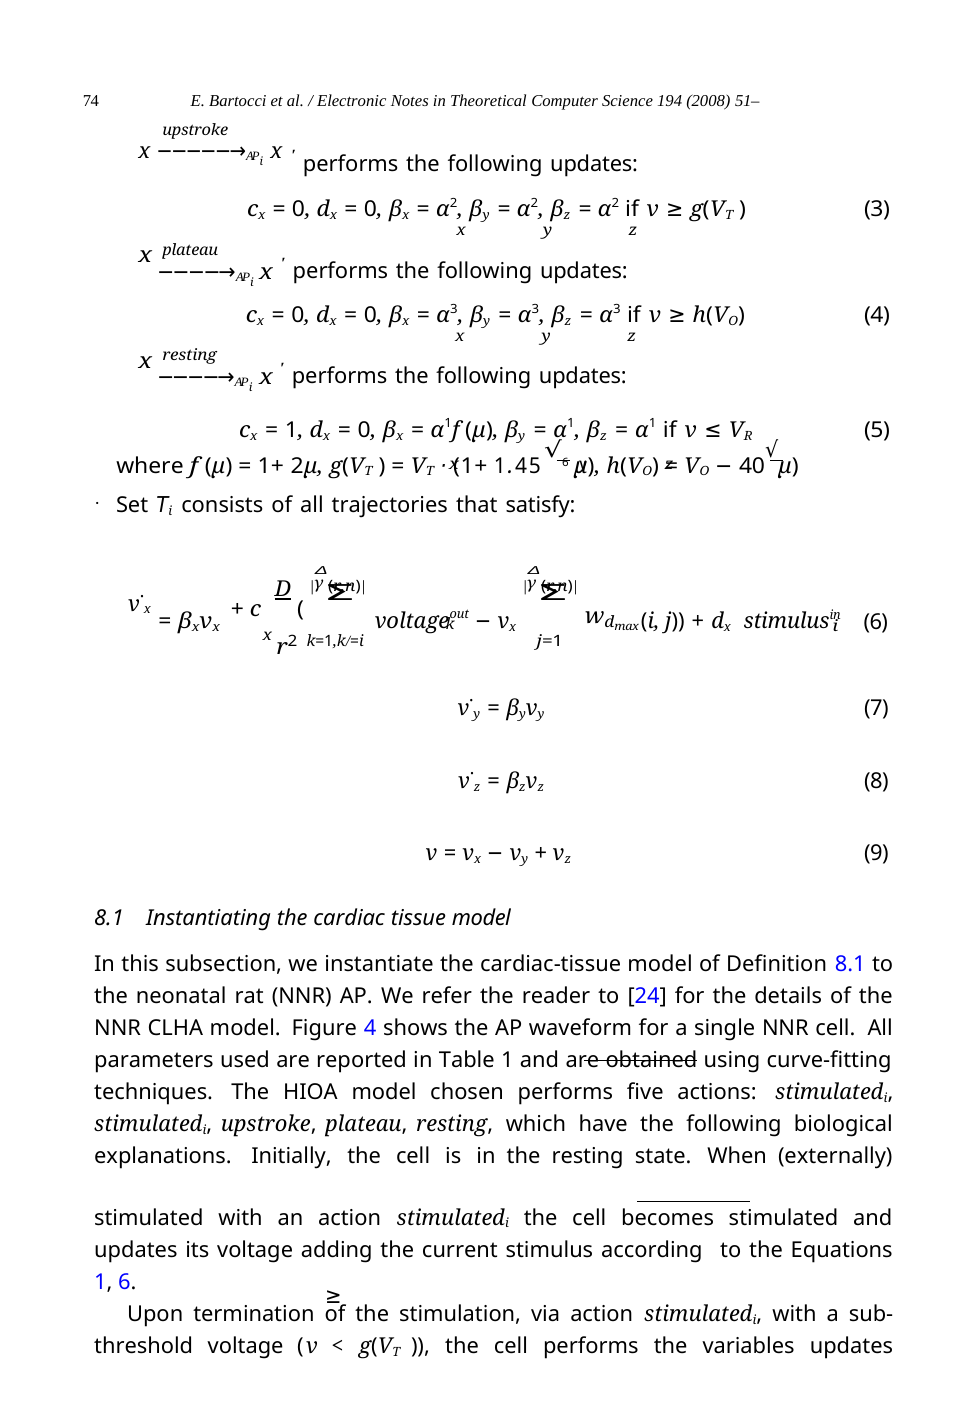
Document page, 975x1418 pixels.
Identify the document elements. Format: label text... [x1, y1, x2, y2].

text cx = 0, dx = 0, βx = α2, βy = α2, βz = α2 if v ≥ g(VT ) (3) [552, 202, 904, 220]
text v˙y = βyvy (7) [457, 692, 904, 722]
text j=1 [536, 629, 581, 651]
text k=1,k/=i [306, 630, 371, 651]
text cx = 1, dx = 0, βx = α1f (μ), βy = α1, βz = α1 if v ≤ VR (5) [239, 414, 904, 444]
text voltageout − vx [374, 605, 518, 635]
text upstroke [162, 125, 294, 138]
text performs the following updates: [292, 369, 904, 387]
list Set Ti consists of all trajectories that satisfy: [95, 489, 904, 519]
text where f (μ) = 1+ 2μ, g(VT ) = VT · (1+ 1.45√6 μ), h(VO) = VO − 40√μ) [116, 444, 904, 480]
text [94, 1298, 893, 1360]
text x r2 [262, 623, 306, 645]
text |γ (r,n)| [522, 577, 581, 595]
text = βxvx [158, 605, 225, 635]
text −−−−→APi x [157, 264, 279, 283]
text performs the following updates: [292, 264, 904, 282]
text cx = 0, dx = 0, βx = α3, βy = α3, βz = α3 if v ≥ h(VO) (4) [553, 308, 904, 327]
text resting [162, 350, 287, 363]
text v˙z = βzvz (8) [458, 765, 904, 795]
text stimulusin [743, 605, 847, 635]
list Instantiating the cardiac tissue model [94, 901, 904, 931]
text + c D ( [231, 591, 306, 623]
text In this subsection, we instantiate the cardiac-tissue model of Definition 8.1 to the neonatal rat (NNR) AP. We refer the reader to [24] for the details of the NNR CLHA model. Figure 4 shows the AP waveform for a single NNR cell. All parameters used are reported in Table 1 and are obtained using curve-fitting techniques. The HIOA model chosen performs five actions: stimulatedi, stimulatedi, upstroke, plateau, resting, which have the following biological explanations. Initially, the cell is in the resting state. When (externally) stimulated with an action stimulatedi the cell becomes stimulated and updates its voltage adding the current stimulus according to the Equations 1, 6. [94, 948, 893, 1296]
text x y z [456, 223, 904, 239]
text wdmax [584, 600, 639, 637]
text |γ (r,n)| [309, 577, 371, 595]
text (6) [863, 606, 904, 636]
text v˙x [71, 587, 151, 617]
text v = vx − vy + vz (9) [425, 837, 904, 867]
text x −−−−−→APi x [138, 138, 294, 163]
text (i, j)) + dx [641, 605, 742, 635]
text x y z [455, 329, 904, 344]
text −−−−→APi x [157, 369, 278, 389]
text performs the following updates: [303, 148, 904, 178]
